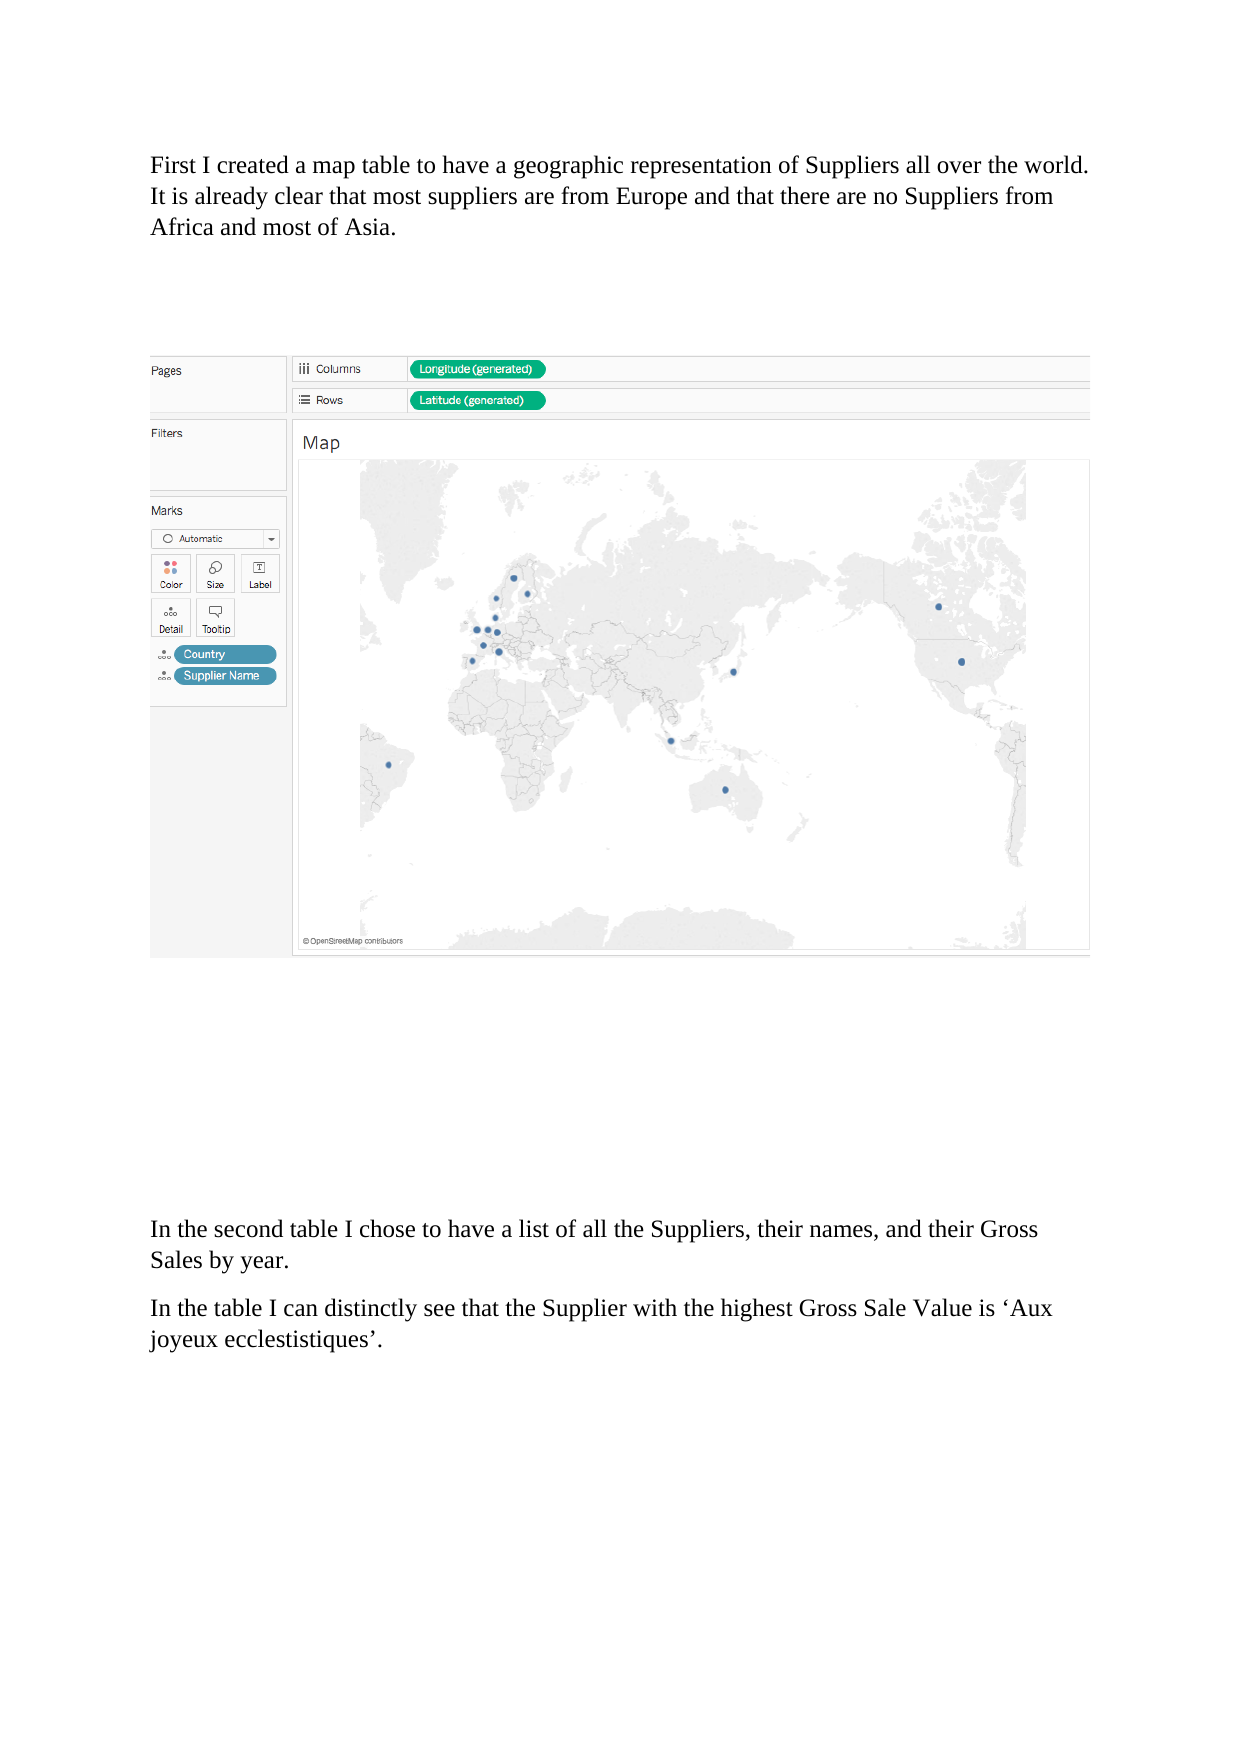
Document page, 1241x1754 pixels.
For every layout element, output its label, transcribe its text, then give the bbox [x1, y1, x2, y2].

picture [150, 355, 1091, 958]
text In the table I can distinctly see that the Supplier with the highest Gross Sale Value is ‘Aux joyeux ecclestistiques’. [150, 1293, 1090, 1353]
text In the second table I chose to have a list of all the Suppliers, their names, and their Gross Sales by year. [150, 1214, 1090, 1274]
text First I created a map table to have a geographic representation of Suppliers all over the world. It is already clear that most suppliers are from Europe and that there are no Suppliers from Africa and most of Asia. [150, 150, 1090, 241]
